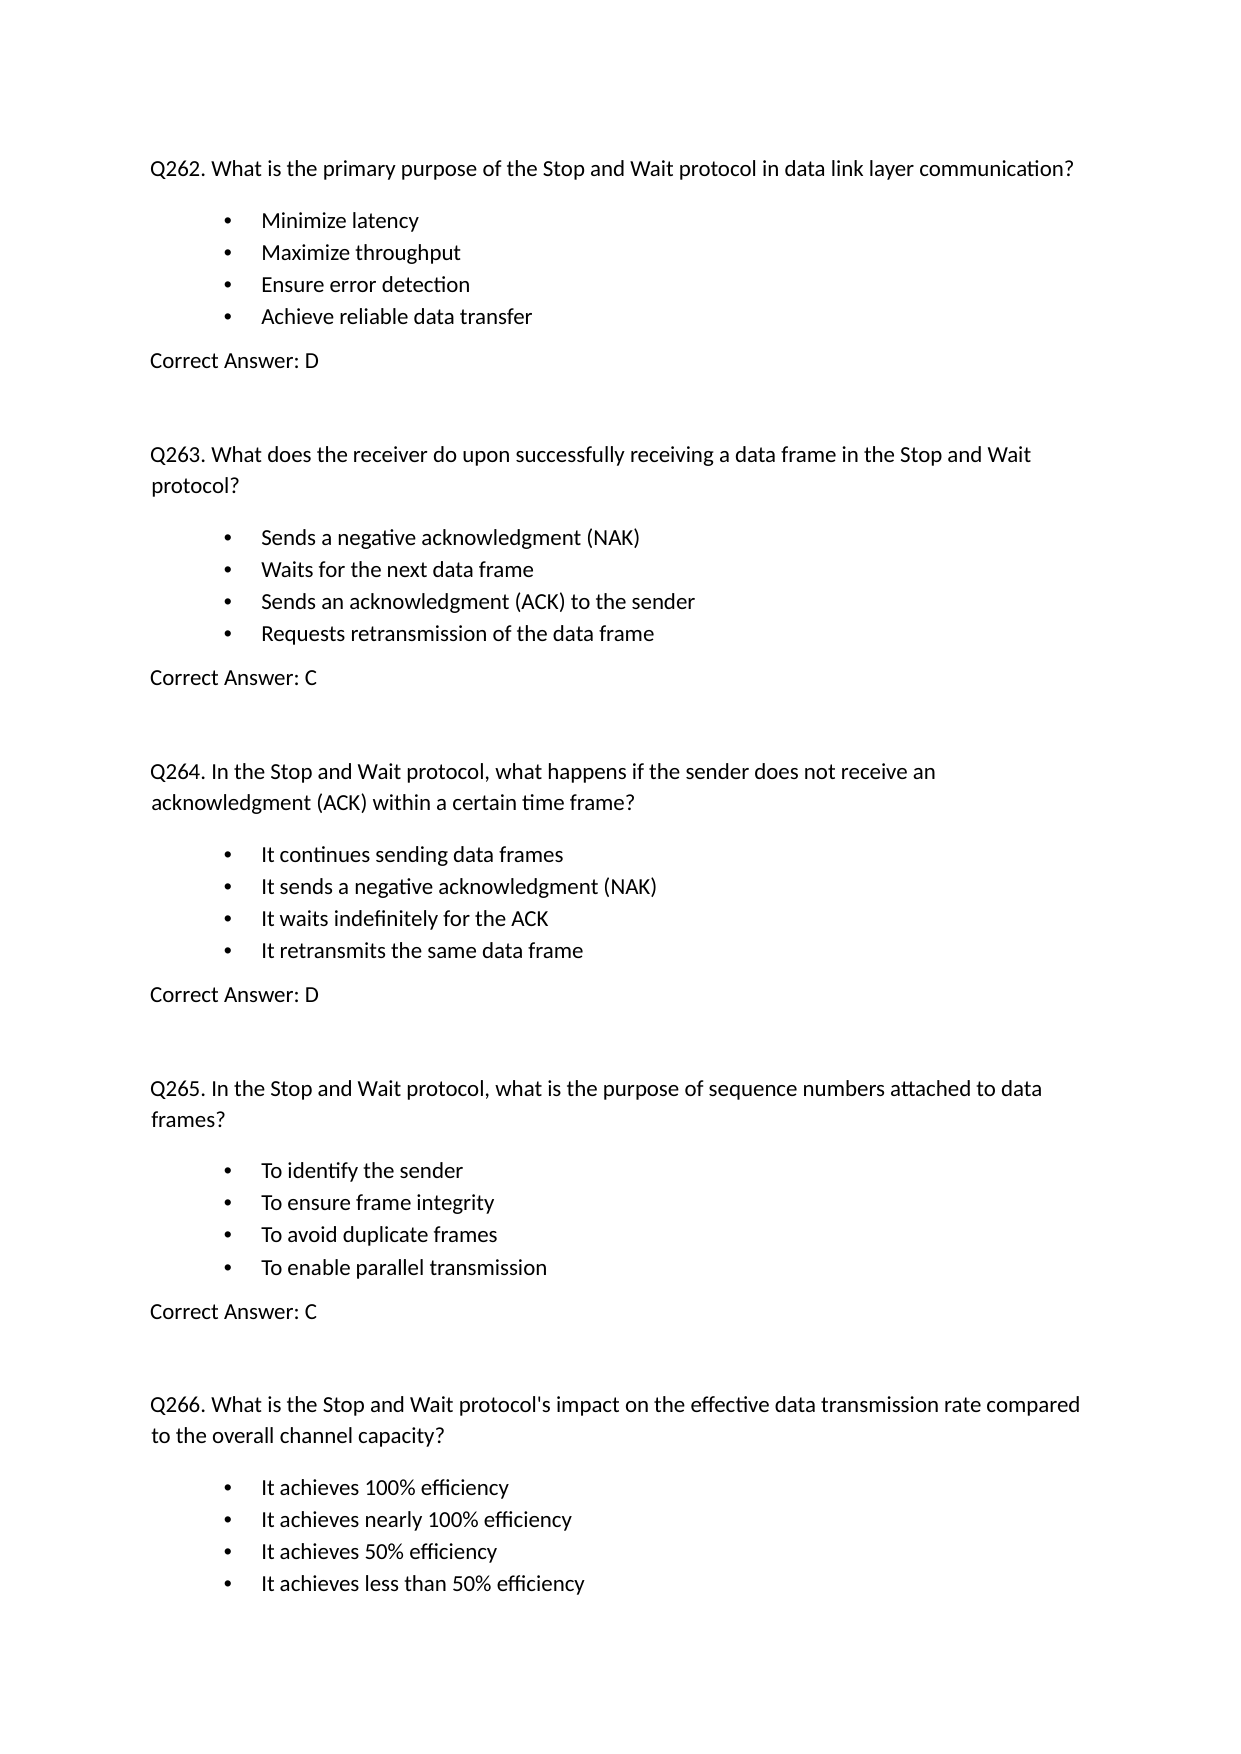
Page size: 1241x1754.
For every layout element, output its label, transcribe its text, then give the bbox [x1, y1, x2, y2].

list Sends a negative acknowledgment (NAK) [223, 523, 1082, 551]
list Achieve reliable data transfer [223, 302, 1082, 330]
list To avoid duplicate frames [223, 1221, 1082, 1248]
text Correct Answer: C [150, 1297, 1082, 1325]
text Q262. What is the primary purpose of the Stop and Wait protocol in data link layer communication? [150, 154, 1082, 182]
list It continues sending data frames [223, 840, 1082, 868]
list Sends an acknowledgment (ACK) to the sender [223, 587, 1082, 615]
list It sends a negative acknowledgment (NAK) [223, 872, 1082, 900]
text Correct Answer: D [150, 980, 1082, 1008]
list It achieves 100% efficiency [223, 1473, 1082, 1501]
text Correct Answer: D [150, 347, 1082, 375]
list It achieves less than 50% efficiency [223, 1569, 1082, 1597]
list It waits indefinitely for the ACK [223, 904, 1082, 932]
text Q265. In the Stop and Wait protocol, what is the purpose of sequence numbers attached to data frames? [150, 1074, 1082, 1133]
list It achieves nearly 100% efficiency [223, 1505, 1082, 1533]
text Q264. In the Stop and Wait protocol, what happens if the sender does not receive an acknowledgment (ACK) within a certain time frame? [150, 757, 1082, 816]
list Requests retransmission of the data frame [223, 619, 1082, 647]
list Waits for the next data frame [223, 555, 1082, 583]
text Q263. What does the receiver do upon successfully receiving a data frame in the Stop and Wait protocol? [150, 440, 1082, 499]
text Correct Answer: C [150, 663, 1082, 691]
list It achieves 50% efficiency [223, 1537, 1082, 1565]
list To identify the sender [223, 1156, 1082, 1184]
list Minimize latency [223, 206, 1082, 234]
list Maximize throughput [223, 238, 1082, 266]
text Q266. What is the Stop and Wait protocol's impact on the effective data transmission rate compared to the overall channel capacity? [150, 1390, 1082, 1449]
list Ensure error detection [223, 270, 1082, 298]
list To ensure frame integrity [223, 1188, 1082, 1216]
list It retransmits the same data frame [223, 936, 1082, 964]
list To enable parallel transmission [223, 1253, 1082, 1281]
